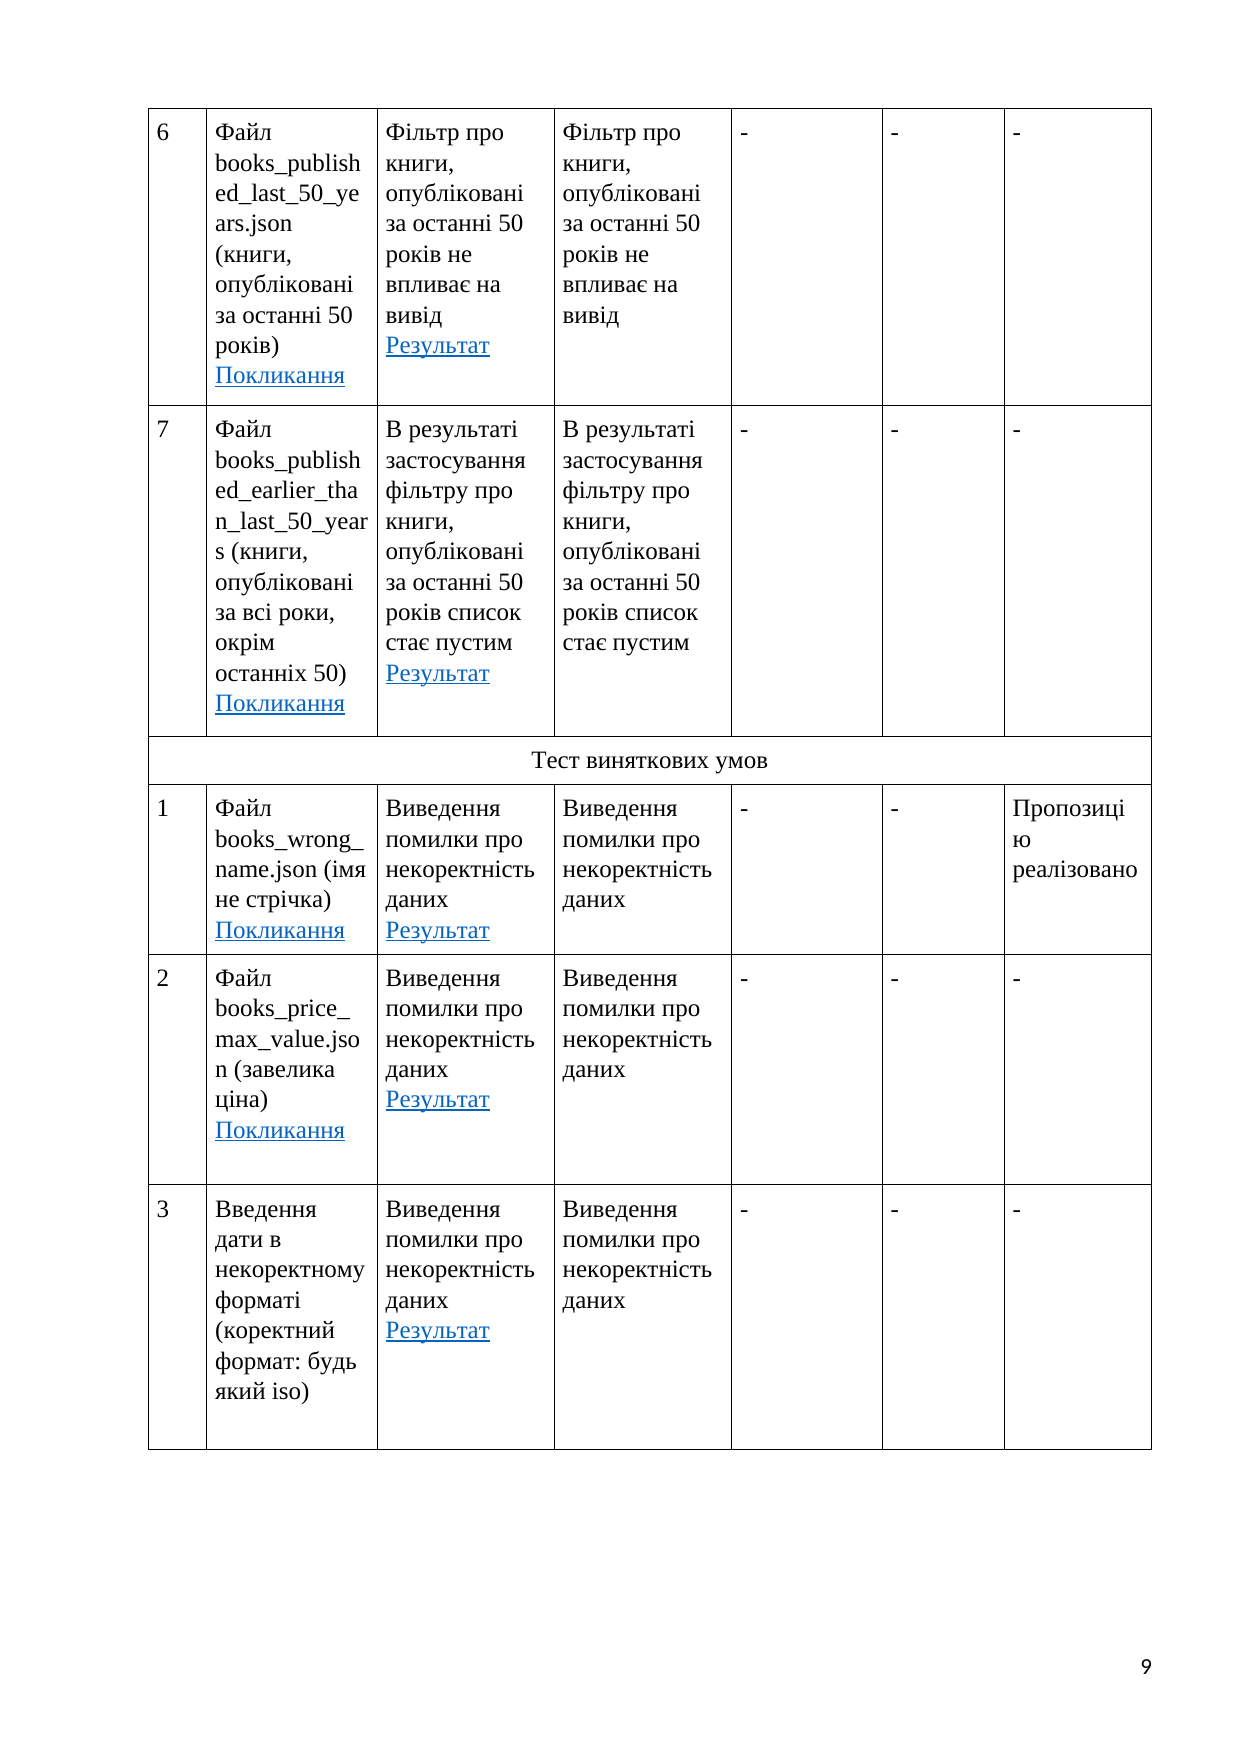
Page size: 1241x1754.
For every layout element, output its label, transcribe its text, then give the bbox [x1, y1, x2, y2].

table_cell 1 [149, 785, 206, 953]
table_cell Виведення помилки про некоректність даних [555, 955, 731, 1184]
table_cell - [883, 109, 1004, 405]
table_cell 2 [149, 955, 206, 1184]
table_cell - [732, 109, 882, 405]
table_cell - [732, 785, 882, 953]
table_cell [378, 1185, 554, 1448]
table_cell Виведення помилки про некоректність даних Результат [378, 955, 554, 1184]
table_cell - [732, 406, 882, 736]
table_cell Файл books_published_earlier_than_last_50_years (книги, опубліковані за всі роки, окрім останніх 50) Покликання [207, 406, 377, 736]
table_cell Тест виняткових умов [149, 737, 1151, 784]
table_cell Введення дати в некоректному форматі (коректний формат: будь який iso) [207, 1185, 377, 1448]
table_cell 7 [149, 406, 206, 736]
table_cell 3 [149, 1185, 206, 1448]
table_cell - [883, 955, 1004, 1184]
table_cell - [883, 406, 1004, 736]
table_cell Фільтр про книги, опубліковані за останні 50 років не впливає на вивід Результат [378, 109, 554, 405]
table_cell Виведення помилки про некоректність даних Результат [378, 785, 554, 953]
table_cell - [1005, 406, 1151, 736]
table_cell - [1005, 955, 1151, 1184]
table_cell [555, 1185, 731, 1448]
table_cell Фільтр про книги, опубліковані за останні 50 років не впливає на вивід [555, 109, 731, 405]
table_cell В результаті застосування фільтру про книги, опубліковані за останні 50 років список стає пустим [555, 406, 731, 736]
table_cell Пропозицію реалізовано [1005, 785, 1151, 953]
table_cell Файл books_published_last_50_years.json (книги, опубліковані за останні 50 років) Покликання [207, 109, 377, 405]
table_cell - [1005, 109, 1151, 405]
table_cell В результаті застосування фільтру про книги, опубліковані за останні 50 років список стає пустим Результат [378, 406, 554, 736]
table_cell - [732, 1185, 882, 1448]
table_cell - [732, 955, 882, 1184]
table_cell - [1005, 1185, 1151, 1448]
table_cell 6 [149, 109, 206, 405]
table_cell - [883, 1185, 1004, 1448]
table_cell - [883, 785, 1004, 953]
table_cell Файл books_price_max_value.json (завелика ціна) Покликання [207, 955, 377, 1184]
table_cell Файл books_wrong_name.json (імя не стрічка) Покликання [207, 785, 377, 953]
table_cell Виведення помилки про некоректність даних [555, 785, 731, 953]
